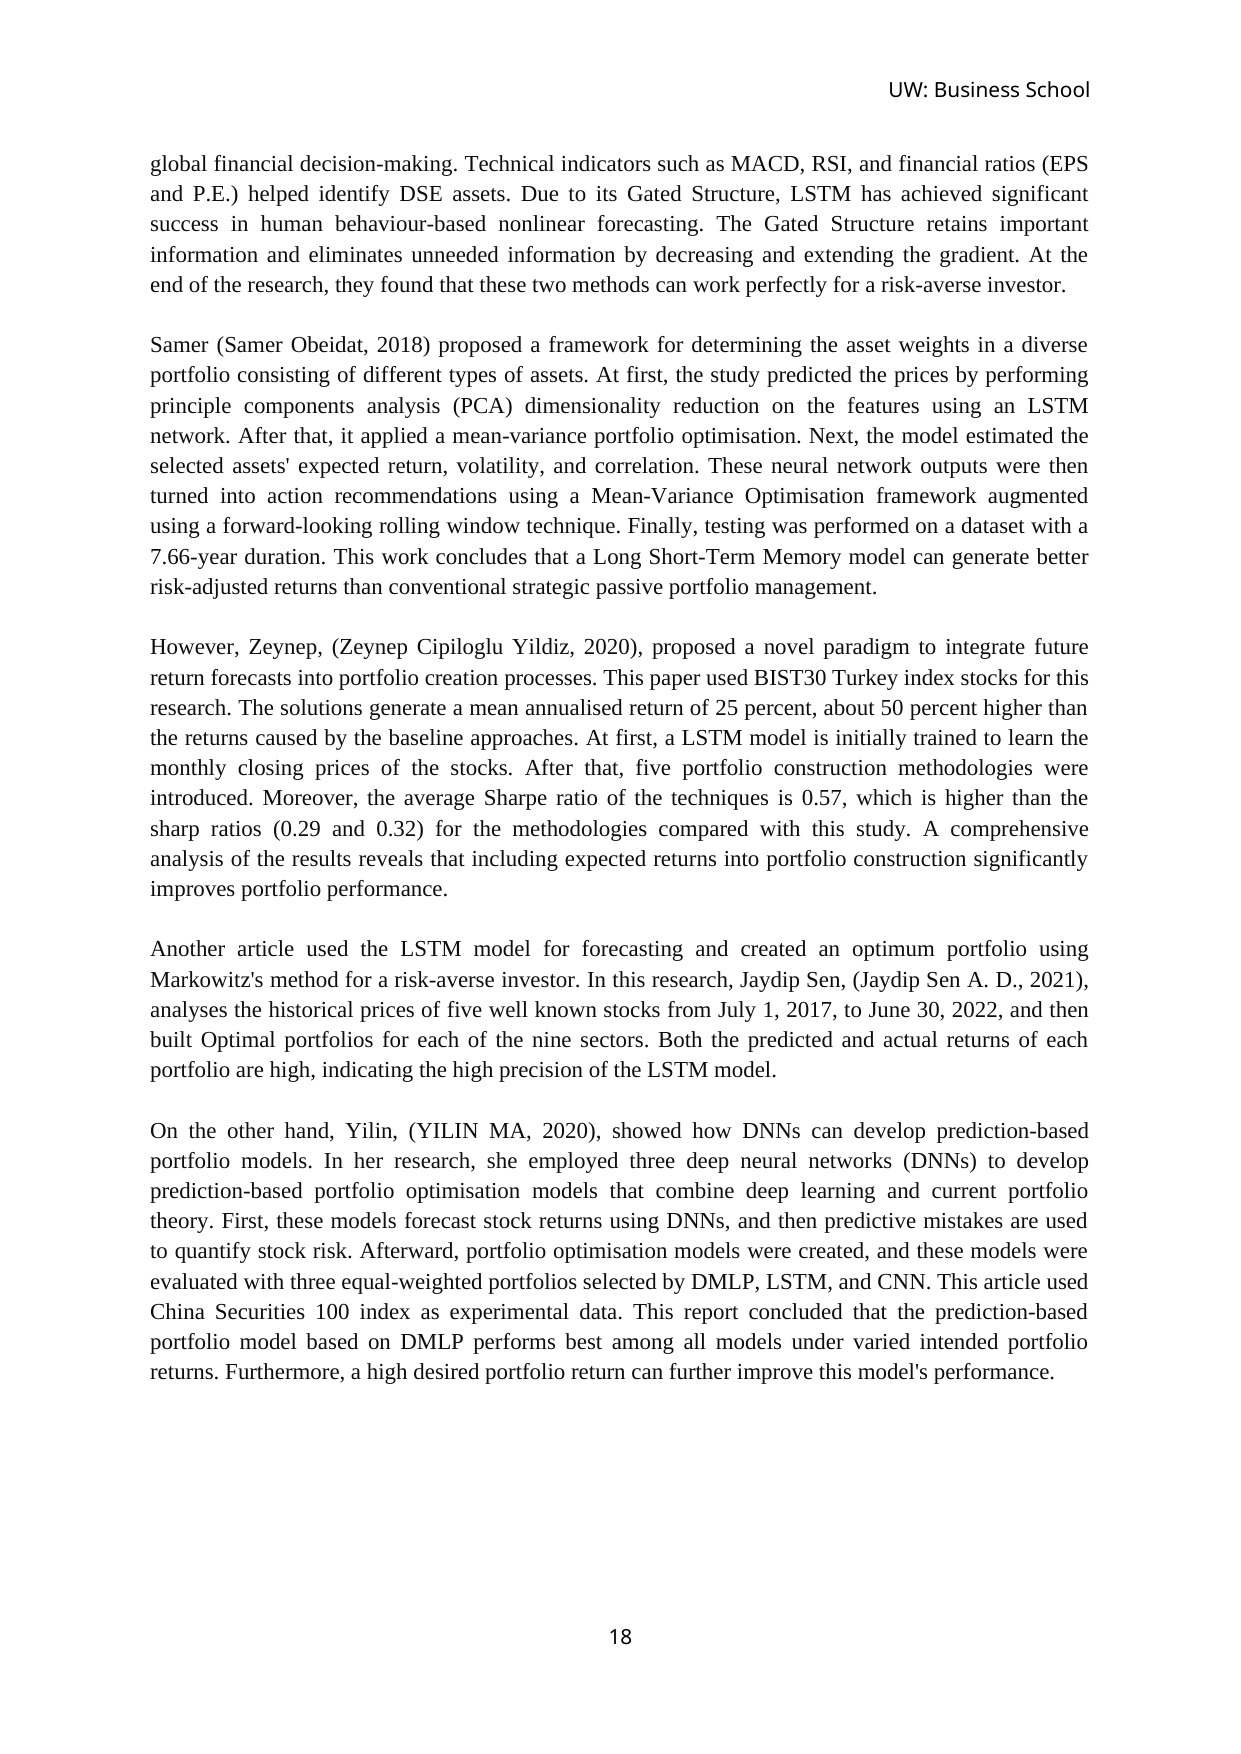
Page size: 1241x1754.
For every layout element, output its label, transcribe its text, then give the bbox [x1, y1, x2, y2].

text Samer (Samer Obeidat, 2018) proposed a framework for determining the asset weights in a diverse portfolio consisting of different types of assets. At first, the study predicted the prices by performing principle components analysis (PCA) dimensionality reduction on the features using an LSTM network. After that, it applied a mean-variance portfolio optimisation. Next, the model estimated the selected assets' expected return, volatility, and correlation. These neural network outputs were then turned into action recommendations using a Mean-Variance Optimisation framework augmented using a forward-looking rolling window technique. Finally, testing was performed on a dataset with a 7.66-year duration. This work concludes that a Long Short-Term Memory model can generate better risk-adjusted returns than conventional strategic passive portfolio management. [150, 331, 1090, 599]
text Another article used the LSTM model for forecasting and created an optimum portfolio using Markowitz's method for a risk-averse investor. In this research, Jaydip Sen, (Jaydip Sen A. D., 2021), analyses the historical prices of five well known stocks from July 1, 2017, to June 30, 2022, and then built Optimal portfolios for each of the nine sectors. Both the predicted and actual returns of each portfolio are high, indicating the high precision of the LSTM model. [150, 935, 1090, 1083]
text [150, 150, 1090, 297]
text On the other hand, Yilin, (YILIN MA, 2020), showed how DNNs can develop prediction-based portfolio models. In her research, she employed three deep neural networks (DNNs) to develop prediction-based portfolio optimisation models that combine deep learning and current portfolio theory. First, these models forecast stock returns using DNNs, and then predictive mistakes are used to quantify stock risk. Afterward, portfolio optimisation models were created, and these models were evaluated with three equal-weighted portfolios selected by DMLP, LSTM, and CNN. This article used China Securities 100 index as experimental data. This report concluded that the prediction-based portfolio model based on DMLP performs best among all models under varied intended portfolio returns. Furthermore, a high desired portfolio return can further improve this model's performance. [150, 1117, 1090, 1385]
text However, Zeynep, (Zeynep Cipiloglu Yildiz, 2020), proposed a novel paradigm to integrate future return forecasts into portfolio creation processes. This paper used BIST30 Turkey index stocks for this research. The solutions generate a mean annualised return of 25 percent, about 50 percent higher than the returns caused by the baseline approaches. At first, a LSTM model is initially trained to learn the monthly closing prices of the stocks. After that, five portfolio construction methodologies were introduced. Moreover, the average Sharpe ratio of the techniques is 0.57, which is higher than the sharp ratios (0.29 and 0.32) for the methodologies compared with this study. A comprehensive analysis of the results reveals that including expected returns into portfolio construction significantly improves portfolio performance. [150, 633, 1090, 901]
